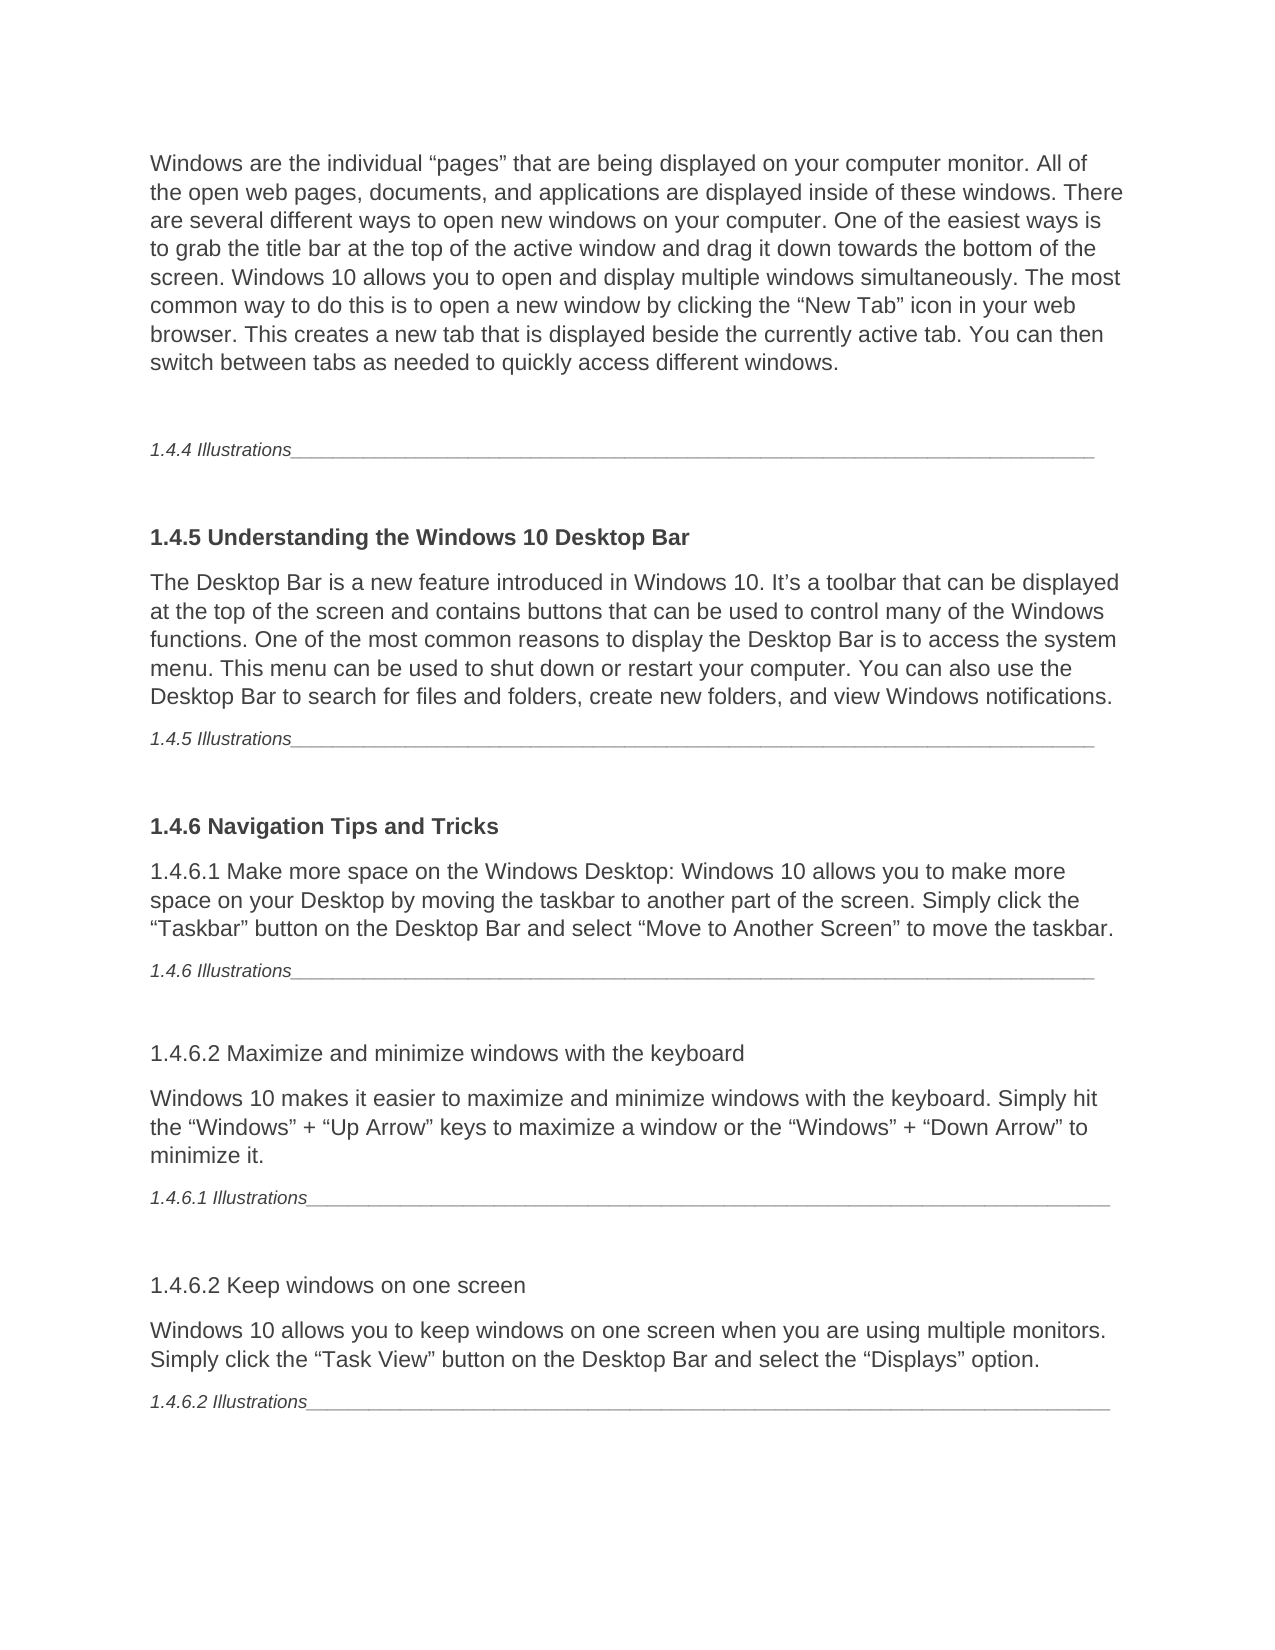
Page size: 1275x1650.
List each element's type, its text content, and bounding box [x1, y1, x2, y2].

text 1.4.6.2 Illustrations_____________________________________________________________________________ [150, 1391, 1125, 1412]
text 1.4.6.2 Maximize and minimize windows with the keyboard [150, 1040, 1125, 1066]
text 1.4.6 Illustrations_____________________________________________________________________________ [150, 960, 1125, 982]
text 1.4.4 Illustrations_____________________________________________________________________________ [150, 439, 1125, 461]
text 1.4.6.1 Illustrations_____________________________________________________________________________ [150, 1187, 1125, 1209]
text 1.4.5 Illustrations_____________________________________________________________________________ [150, 728, 1125, 750]
text Windows 10 makes it easier to maximize and minimize windows with the keyboard. Simply hit the “Windows” + “Up Arrow” keys to maximize a window or the “Windows” + “Down Arrow” to minimize it. [150, 1085, 1125, 1168]
text Windows are the individual “pages” that are being displayed on your computer monitor. All of the open web pages, documents, and applications are displayed inside of these windows. There are several different ways to open new windows on your computer. One of the easiest ways is to grab the title bar at the top of the active window and drag it down towards the bottom of the screen. Windows 10 allows you to open and display multiple windows simultaneously. The most common way to do this is to open a new window by clicking the “New Tab” icon in your web browser. This creates a new tab that is displayed beside the currently active tab. You can then switch between tabs as needed to quickly access different windows. [150, 150, 1125, 375]
text 1.4.6.2 Keep windows on one screen [150, 1272, 1125, 1298]
text 1.4.6.1 Make more space on the Windows Desktop: Windows 10 allows you to make more space on your Desktop by moving the taskbar to another part of the screen. Simply click the “Taskbar” button on the Desktop Bar and select “Move to Another Screen” to move the taskbar. [150, 858, 1125, 942]
text 1.4.6 Navigation Tips and Tricks [150, 813, 1125, 839]
text Windows 10 allows you to keep windows on one screen when you are using multiple monitors. Simply click the “Task View” button on the Desktop Bar and select the “Displays” option. [150, 1317, 1125, 1372]
text 1.4.5 Understanding the Windows 10 Desktop Bar [150, 524, 1125, 551]
text The Desktop Bar is a new feature introduced in Windows 10. It’s a toolbar that can be displayed at the top of the screen and contains buttons that can be used to control many of the Windows functions. One of the most common reasons to display the Desktop Bar is to access the system menu. This menu can be used to shut down or restart your computer. You can also use the Desktop Bar to search for files and folders, create new folders, and view Windows notifications. [150, 569, 1125, 709]
